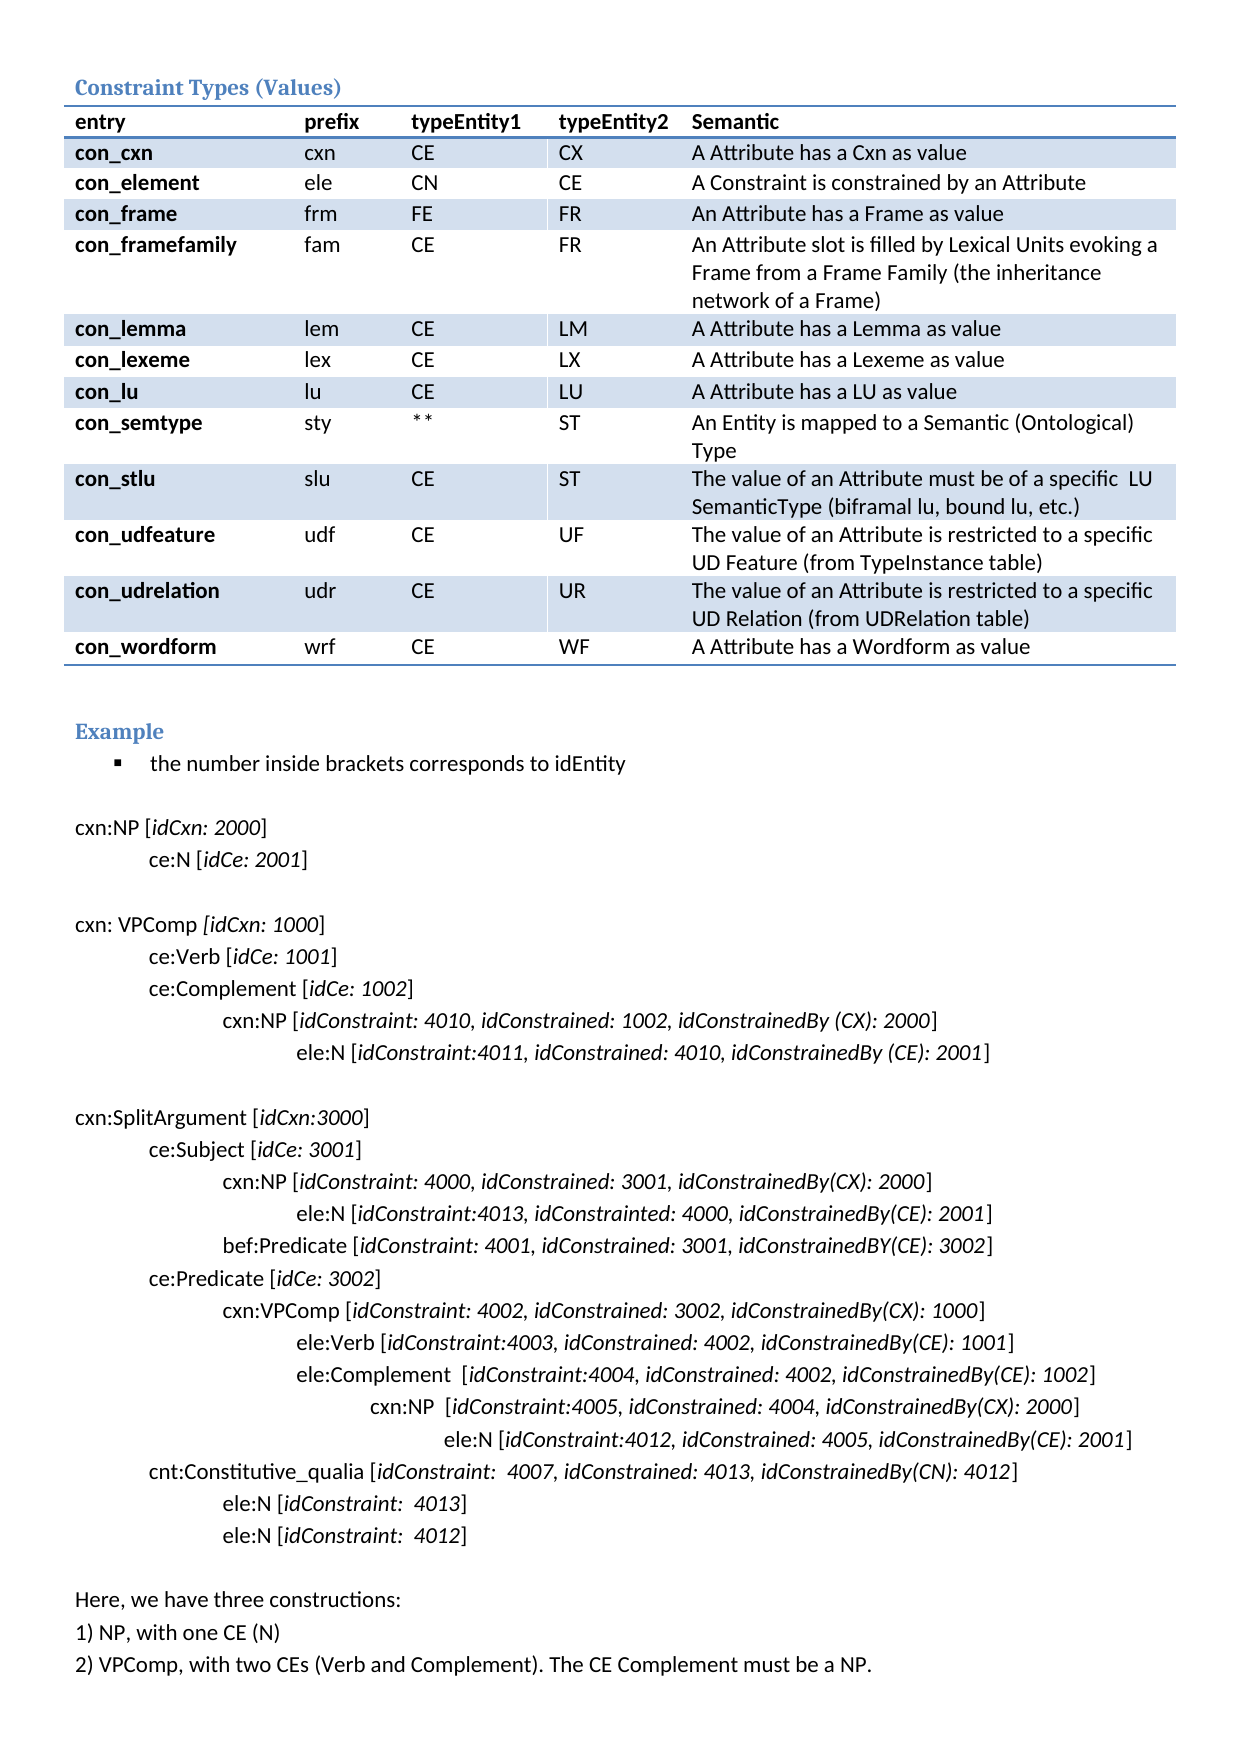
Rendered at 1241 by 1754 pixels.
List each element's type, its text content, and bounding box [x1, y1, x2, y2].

table_cell WF [548, 632, 680, 663]
text cxn:NP [idConstraint: 4000, idConstrained: 3001, idConstrainedBy(CX): 2000] [75, 1167, 1165, 1195]
table_cell CE [548, 168, 680, 199]
table_cell UR [548, 576, 680, 632]
text ele:N [idConstraint: 4012] [75, 1521, 1165, 1549]
subtitle Constraint Types (Values) [75, 75, 1165, 101]
text cxn:NP [idConstraint: 4010, idConstrained: 1002, idConstrainedBy (CX): 2000] [75, 1006, 1165, 1034]
table_cell CE [400, 632, 547, 663]
table_cell CE [400, 520, 547, 576]
table_cell FR [548, 199, 680, 230]
table_cell lu [293, 377, 400, 408]
table_cell An Entity is mapped to a Semantic (Ontological) Type [680, 408, 1176, 464]
table_cell FR [548, 230, 680, 314]
table_cell con_frame [64, 199, 293, 230]
text ele:N [idConstraint:4011, idConstrained: 4010, idConstrainedBy (CE): 2001] [75, 1038, 1165, 1066]
table_cell CN [400, 168, 547, 199]
table_cell CE [400, 576, 547, 632]
table_cell slu [293, 464, 400, 520]
table_cell A Attribute has a Lexeme as value [680, 346, 1176, 377]
table_cell FE [400, 199, 547, 230]
table_cell fam [293, 230, 400, 314]
table_header prefix [293, 107, 400, 136]
table_cell UF [548, 520, 680, 576]
text ele:N [idConstraint:4013, idConstrainted: 4000, idConstrainedBy(CE): 2001] [75, 1199, 1165, 1227]
text Here, we have three constructions: [75, 1586, 1165, 1614]
text bef:Predicate [idConstraint: 4001, idConstrained: 3001, idConstrainedBY(CE): 3002] [75, 1232, 1165, 1259]
table_cell wrf [293, 632, 400, 663]
text ele:Complement [idConstraint:4004, idConstrained: 4002, idConstrainedBy(CE): 1002] [75, 1360, 1165, 1388]
table_cell The value of an Attribute is restricted to a specific UD Relation (from UDRelation table) [680, 576, 1176, 632]
table_cell con_cxn [64, 139, 293, 168]
table_cell con_lexeme [64, 346, 293, 377]
table_cell LX [548, 346, 680, 377]
table_cell cxn [293, 139, 400, 168]
table_cell A Attribute has a Cxn as value [680, 139, 1176, 168]
table_cell LU [548, 377, 680, 408]
text cxn:VPComp [idConstraint: 4002, idConstrained: 3002, idConstrainedBy(CX): 1000] [75, 1296, 1165, 1324]
text ce:Verb [idCe: 1001] [75, 942, 1165, 970]
table_cell ele [293, 168, 400, 199]
table_header Semantic [680, 107, 1176, 136]
text ce:Predicate [idCe: 3002] [75, 1264, 1165, 1292]
table_cell CE [400, 139, 547, 168]
text 1) NP, with one CE (N) [75, 1618, 1165, 1646]
table_cell frm [293, 199, 400, 230]
list the number inside brackets corresponds to idEntity [112, 749, 1165, 777]
table_cell con_element [64, 168, 293, 199]
text cxn: VPComp [idCxn: 1000] [75, 910, 1165, 938]
table_cell con_framefamily [64, 230, 293, 314]
table_header entry [64, 107, 293, 136]
table_cell udf [293, 520, 400, 576]
subtitle Example [75, 718, 1165, 745]
table_cell con_lemma [64, 314, 293, 346]
table_cell A Attribute has a LU as value [680, 377, 1176, 408]
table_cell The value of an Attribute must be of a specific LU SemanticType (biframal lu, bound lu, etc.) [680, 464, 1176, 520]
table_cell CE [400, 314, 547, 346]
text ce:N [idCe: 2001] [75, 845, 1165, 873]
table_cell A Attribute has a Lemma as value [680, 314, 1176, 346]
text cxn:NP [idConstraint:4005, idConstrained: 4004, idConstrainedBy(CX): 2000] [75, 1392, 1165, 1421]
table_cell sty [293, 408, 400, 464]
table_cell A Constraint is constrained by an Attribute [680, 168, 1176, 199]
table_cell con_semtype [64, 408, 293, 464]
text 2) VPComp, with two CEs (Verb and Complement). The CE Complement must be a NP. [75, 1650, 1165, 1678]
text ce:Complement [idCe: 1002] [75, 974, 1165, 1002]
table_cell CE [400, 377, 547, 408]
text ele:N [idConstraint:4012, idConstrained: 4005, idConstrainedBy(CE): 2001] [75, 1425, 1165, 1453]
table_cell A Attribute has a Wordform as value [680, 632, 1176, 663]
table_cell con_wordform [64, 632, 293, 663]
table_cell CE [400, 464, 547, 520]
table_cell CE [400, 230, 547, 314]
table_cell The value of an Attribute is restricted to a specific UD Feature (from TypeInstance table) [680, 520, 1176, 576]
table_cell con_udrelation [64, 576, 293, 632]
table_cell lex [293, 346, 400, 377]
table_header typeEntity2 [548, 107, 680, 136]
text cxn:SplitArgument [idCxn:3000] [75, 1103, 1165, 1131]
table_header typeEntity1 [400, 107, 547, 136]
table_cell CE [400, 346, 547, 377]
table_cell LM [548, 314, 680, 346]
table_cell An Attribute slot is filled by Lexical Units evoking a Frame from a Frame Family (the inheritance network of a Frame) [680, 230, 1176, 314]
text cxn:NP [idCxn: 2000] [75, 813, 1165, 841]
text cnt:Constitutive_qualia [idConstraint: 4007, idConstrained: 4013, idConstrainedBy(CN): 4012] [75, 1457, 1165, 1485]
table_cell An Attribute has a Frame as value [680, 199, 1176, 230]
table_cell con_stlu [64, 464, 293, 520]
text ele:N [idConstraint: 4013] [75, 1489, 1165, 1517]
table_cell lem [293, 314, 400, 346]
table_cell con_udfeature [64, 520, 293, 576]
table_cell udr [293, 576, 400, 632]
table_cell ST [548, 408, 680, 464]
table_cell CX [548, 139, 680, 168]
table_cell ST [548, 464, 680, 520]
table_cell con_lu [64, 377, 293, 408]
text ele:Verb [idConstraint:4003, idConstrained: 4002, idConstrainedBy(CE): 1001] [75, 1328, 1165, 1356]
text ce:Subject [idCe: 3001] [75, 1135, 1165, 1163]
table_cell ** [400, 408, 547, 464]
